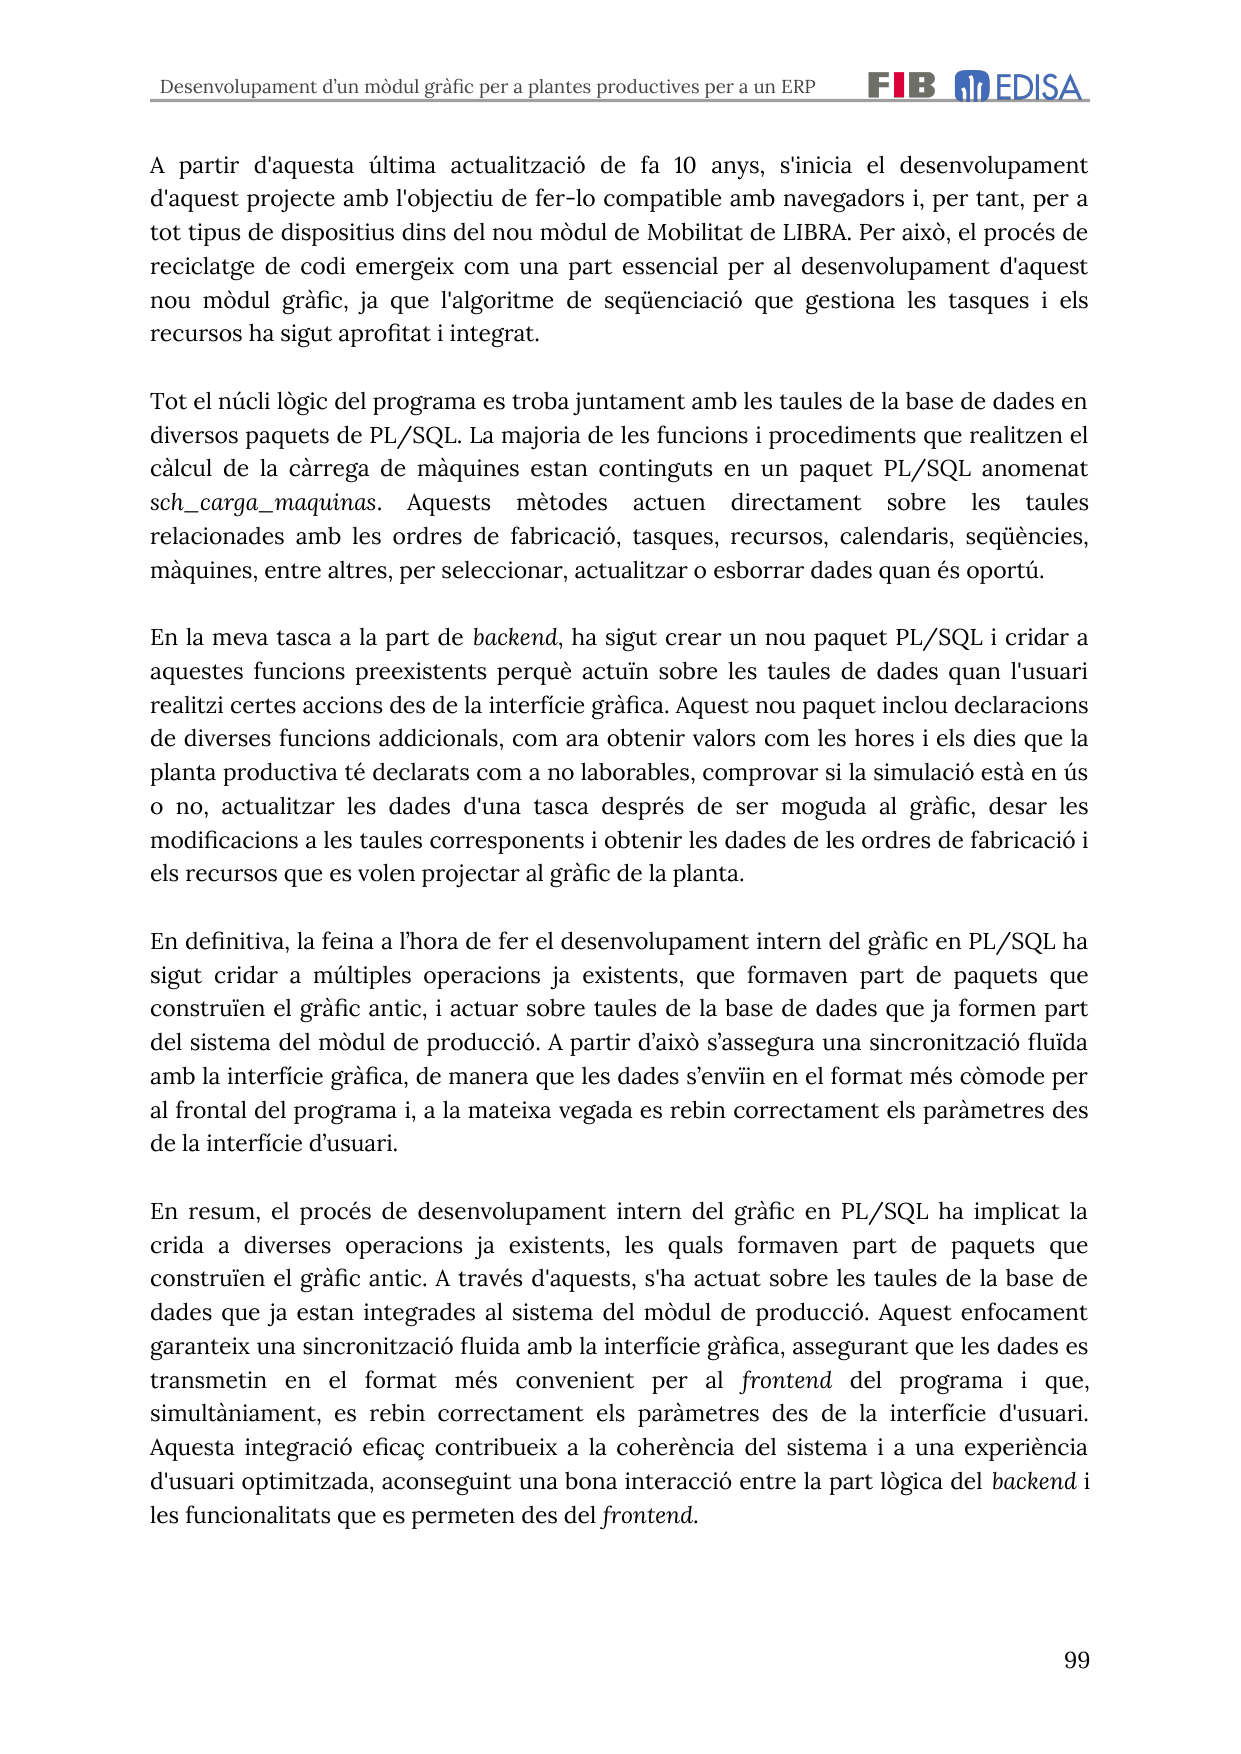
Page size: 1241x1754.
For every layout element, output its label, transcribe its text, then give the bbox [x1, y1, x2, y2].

text En definitiva, la feina a l’hora de fer el desenvolupament intern del gràfic en PL/SQL ha sigut cridar a múltiples operacions ja existents, que formaven part de paquets que construïen el gràfic antic, i actuar sobre taules de la base de dades que ja formen part del sistema del mòdul de producció. A partir d’això s’assegura una sincronització fluïda amb la interfície gràfica, de manera que les dades s’envïin en el format més còmode per al frontal del programa i, a la mateixa vegada es rebin correctament els paràmetres des de la interfície d’usuari. [150, 926, 1090, 1158]
text A partir d'aquesta última actualització de fa 10 anys, s'inicia el desenvolupament d'aquest projecte amb l'objectiu de fer-lo compatible amb navegadors i, per tant, per a tot tipus de dispositius dins del nou mòdul de Mobilitat de LIBRA. Per això, el procés de reciclatge de codi emergeix com una part essencial per al desenvolupament d'aquest nou mòdul gràfic, ja que l'algoritme de seqüenciació que gestiona les tasques i els recursos ha sigut aprofitat i integrat. [150, 150, 1090, 348]
text Tot el núcli lògic del programa es troba juntament amb les taules de la base de dades en diversos paquets de PL/SQL. La majoria de les funcions i procediments que realitzen el càlcul de la càrrega de màquines estan continguts en un paquet PL/SQL anomenat sch_carga_maquinas. Aquests mètodes actuen directament sobre les taules relacionades amb les ordres de fabricació, tasques, recursos, calendaris, seqüències, màquines, entre altres, per seleccionar, actualitzar o esborrar dades quan és oportú. [150, 386, 1090, 584]
text En la meva tasca a la part de backend, ha sigut crear un nou paquet PL/SQL i cridar a aquestes funcions preexistents perquè actuïn sobre les taules de dades quan l'usuari realitzi certes accions des de la interfície gràfica. Aquest nou paquet inclou declaracions de diverses funcions addicionals, com ara obtenir valors com les hores i els dies que la planta productiva té declarats com a no laborables, comprovar si la simulació està en ús o no, actualitzar les dades d'una tasca després de ser moguda al gràfic, desar les modificacions a les taules corresponents i obtenir les dades de les ordres de fabricació i els recursos que es volen projectar al gràfic de la planta. [150, 622, 1090, 888]
picture [954, 70, 1082, 102]
text En resum, el procés de desenvolupament intern del gràfic en PL/SQL ha implicat la crida a diverses operacions ja existents, les quals formaven part de paquets que construïen el gràfic antic. A través d'aquests, s'ha actuat sobre les taules de la base de dades que ja estan integrades al sistema del mòdul de producció. Aquest enfocament garanteix una sincronització fluida amb la interfície gràfica, assegurant que les dades es transmetin en el format més convenient per al frontend del programa i que, simultàniament, es rebin correctament els paràmetres des de la interfície d'usuari. Aquesta integració eficaç contribueix a la coherència del sistema i a una experiència d'usuari optimitzada, aconseguint una bona interacció entre la part lògica del backend i les funcionalitats que es permeten des del frontend. [150, 1196, 1090, 1529]
picture [857, 70, 938, 102]
